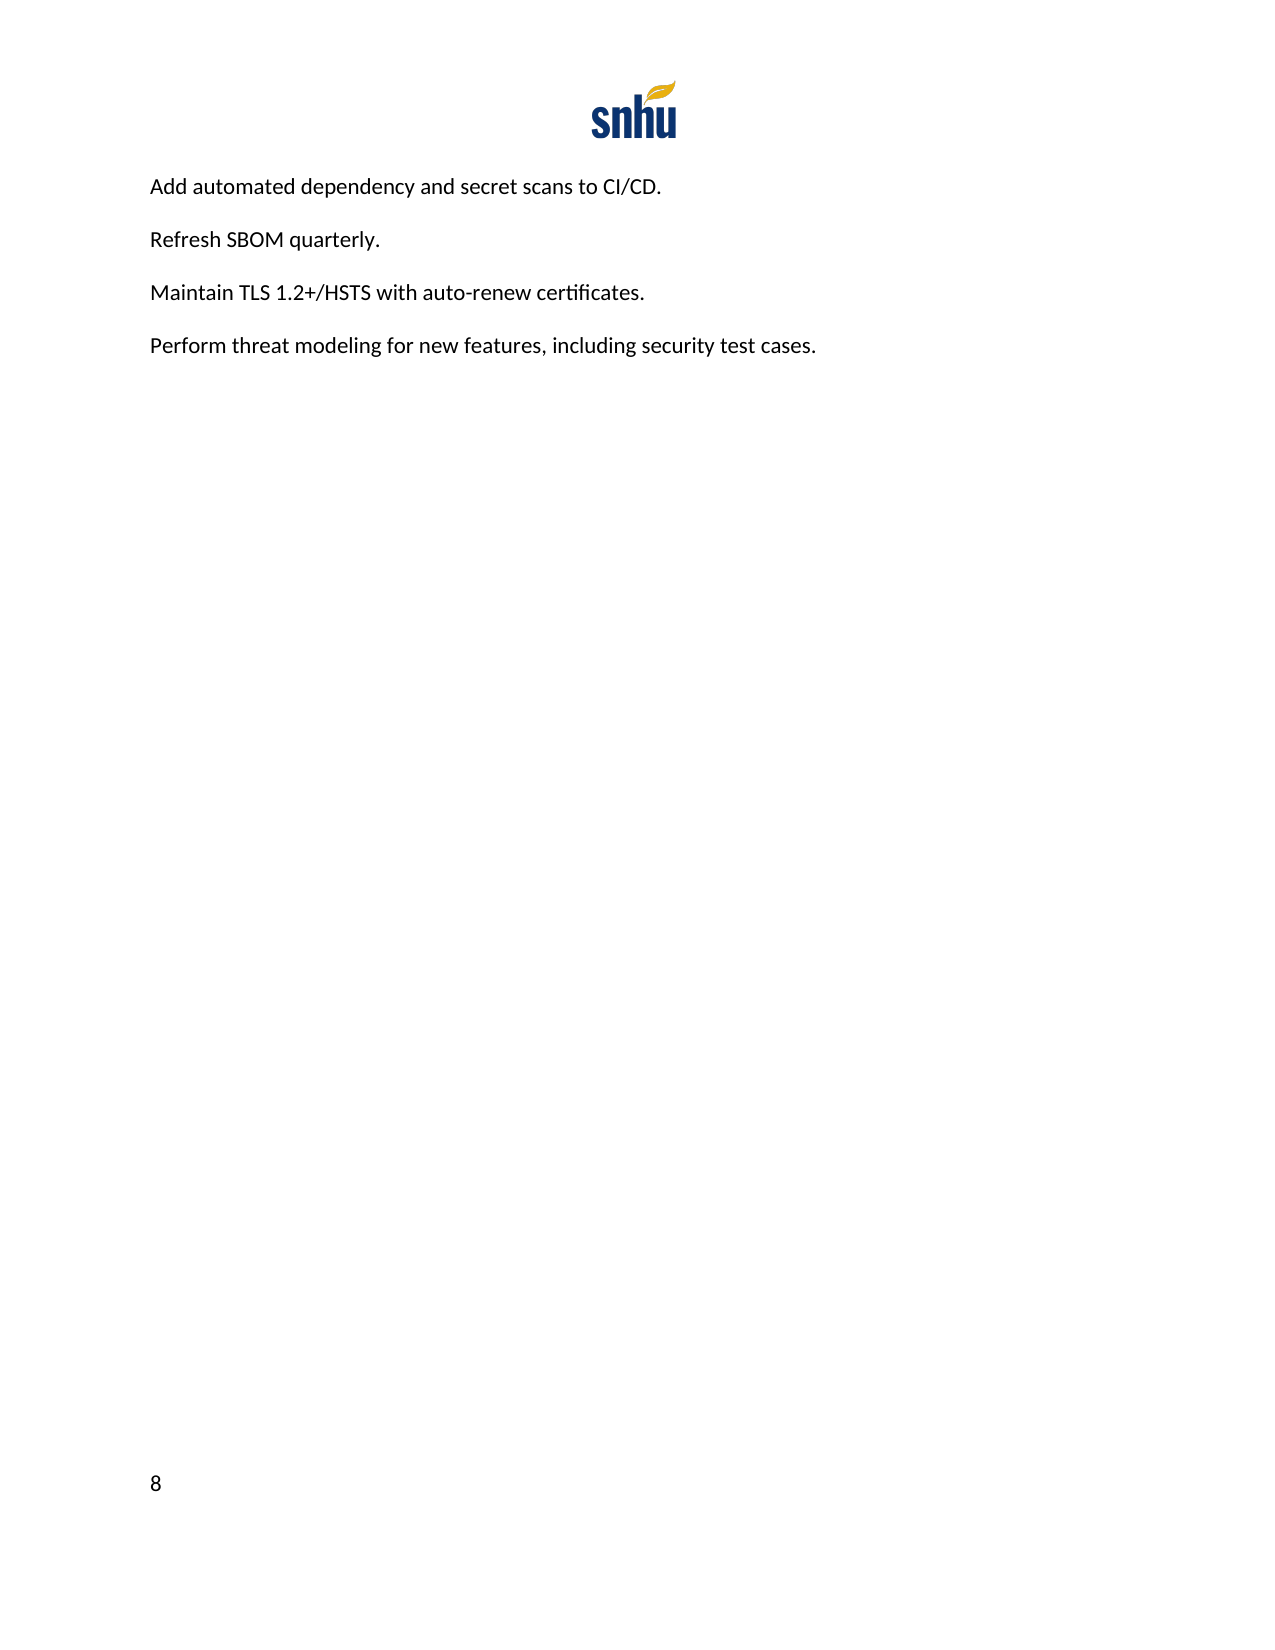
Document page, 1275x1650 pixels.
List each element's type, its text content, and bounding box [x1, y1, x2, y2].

text Maintain TLS 1.2+/HSTS with auto-renew certificates. [150, 278, 1125, 306]
picture [572, 75, 703, 147]
text Perform threat modeling for new features, including security test cases. [150, 331, 1125, 359]
text Refresh SBOM quarterly. [150, 225, 1125, 253]
text Add automated dependency and secret scans to CI/CD. [150, 172, 1125, 200]
